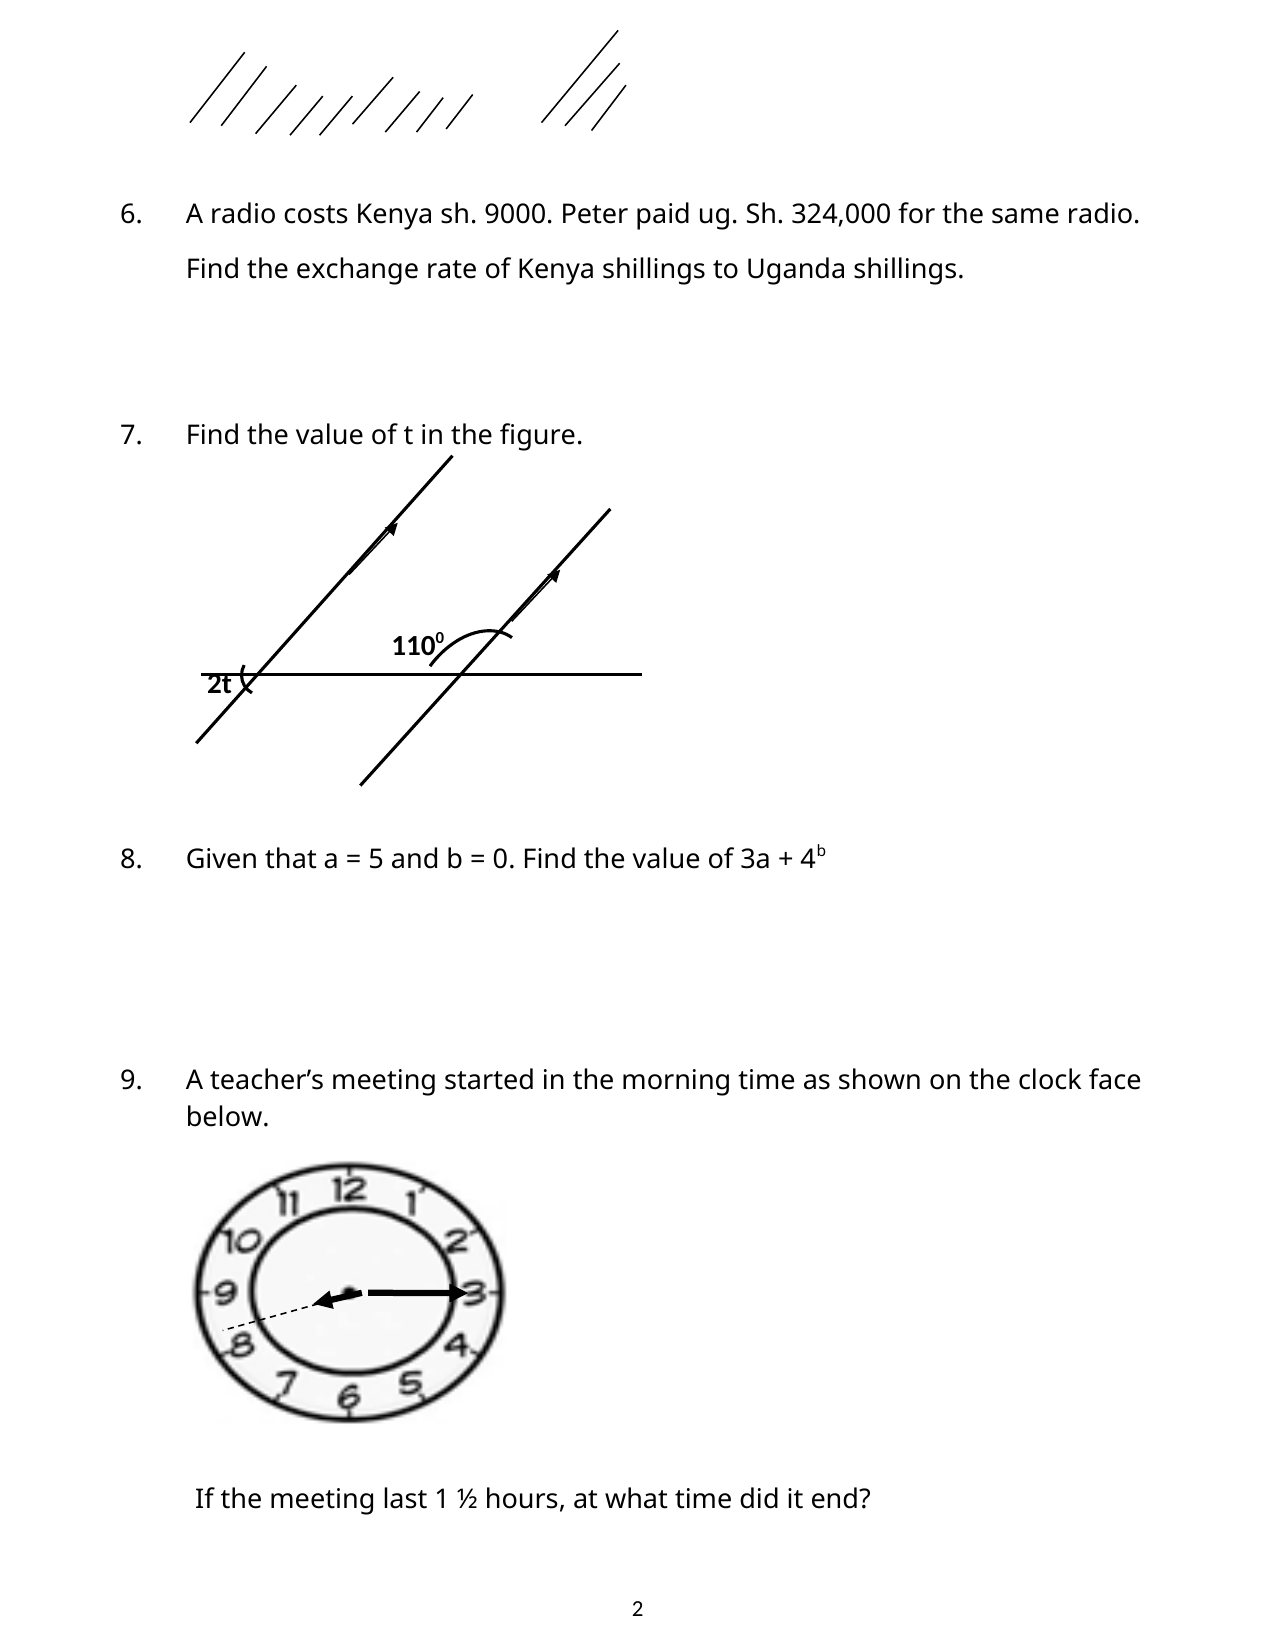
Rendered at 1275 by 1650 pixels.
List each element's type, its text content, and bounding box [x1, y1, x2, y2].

list A teacher’s meeting started in the morning time as shown on the clock face below. [120, 1061, 1155, 1134]
list Given that a = 5 and b = 0. Find the value of 3a + 4b [120, 839, 1155, 876]
text If the meeting last 1 ½ hours, at what time did it end? [120, 1479, 1155, 1516]
list A radio costs Kenya sh. 9000. Peter paid ug. Sh. 324,000 for the same radio. Find the exchange rate of Kenya shillings to Uganda shillings. [120, 194, 1155, 286]
picture [155, 1134, 526, 1461]
list Find the value of t in the figure. [120, 415, 1155, 452]
